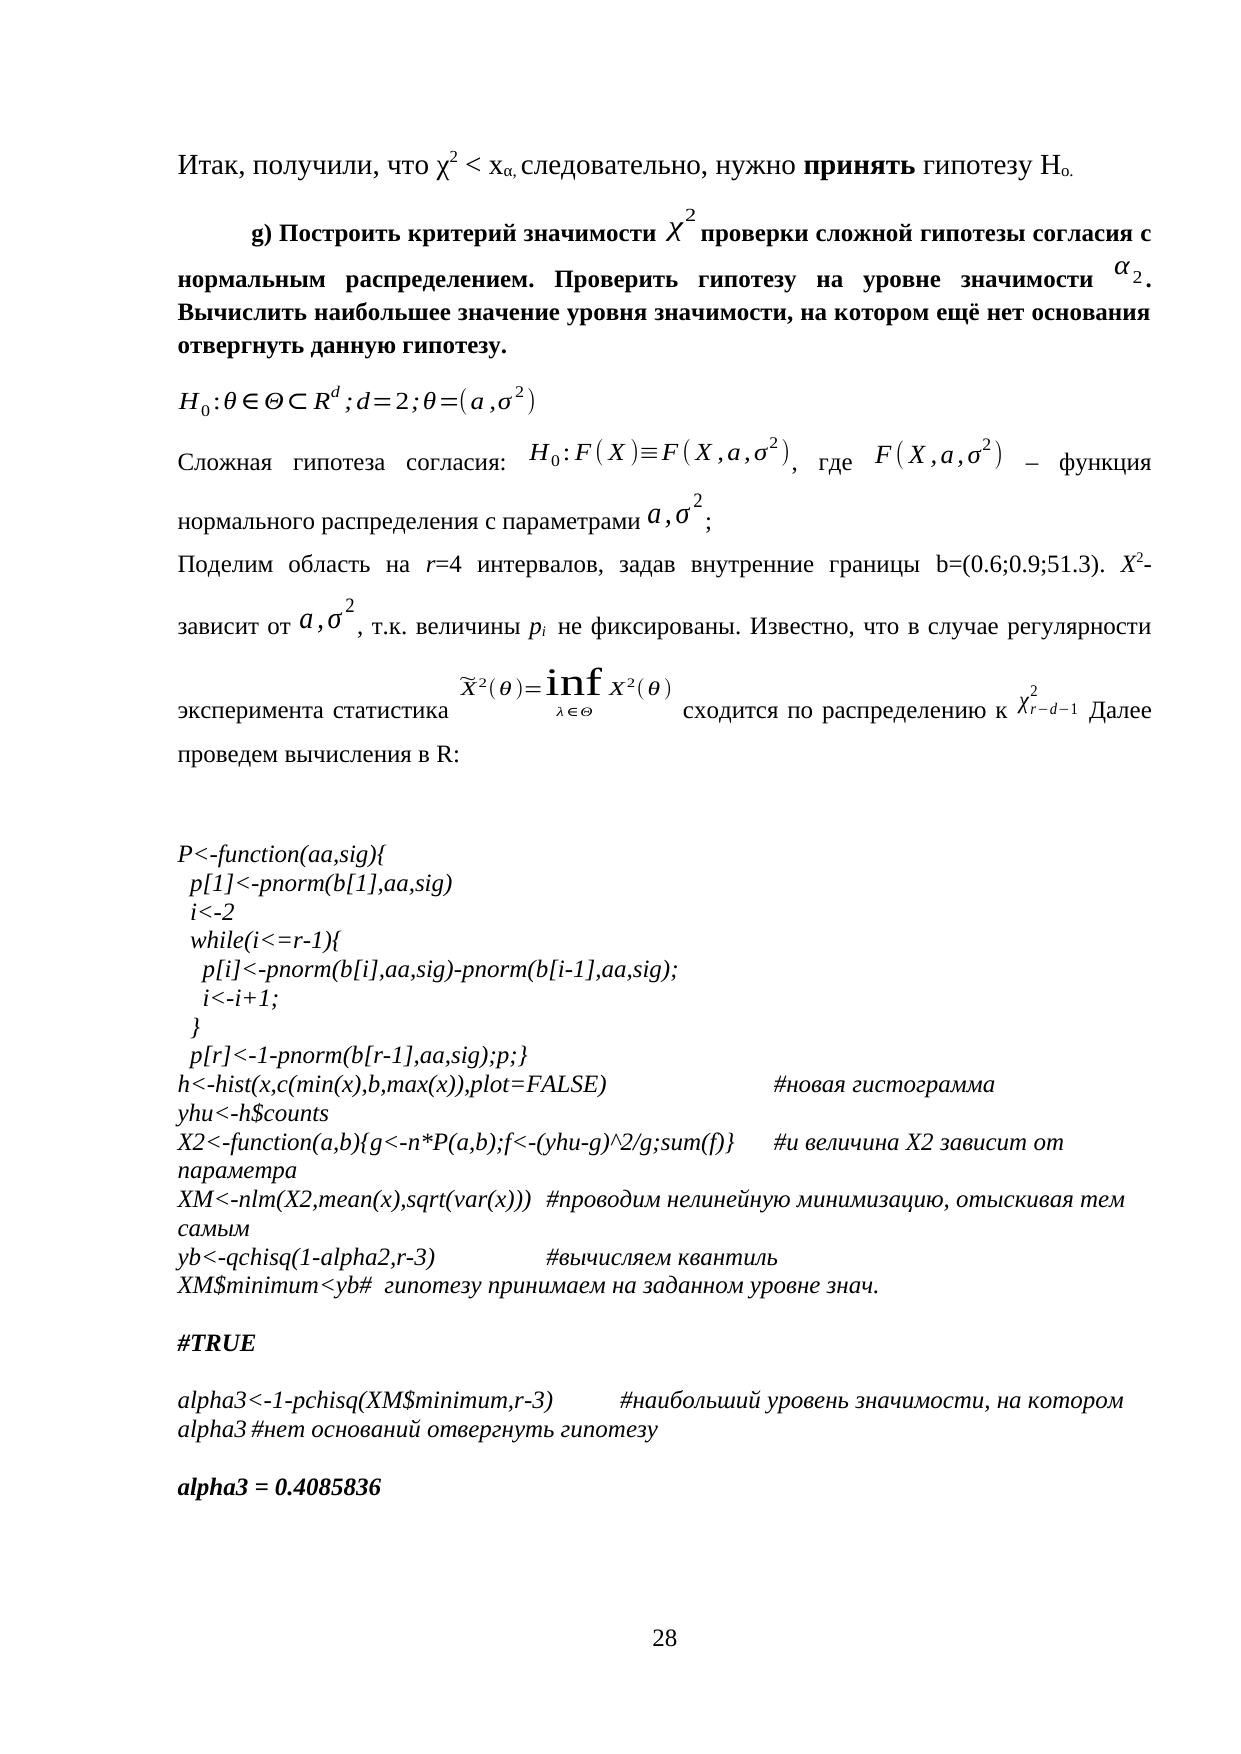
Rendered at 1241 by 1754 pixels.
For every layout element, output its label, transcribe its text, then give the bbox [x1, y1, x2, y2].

text while(i<=r-1){ [177, 926, 1152, 954]
text #TRUE [177, 1328, 1152, 1357]
text i<-i+1; [177, 983, 1152, 1012]
text alpha3<-1-pchisq(XM$minimum,r-3) #наибольший уровень значимости, на котором [177, 1386, 1152, 1414]
text P<-function(aa,sig){ [177, 839, 1152, 868]
text p[i]<-pnorm(b[i],aa,sig)-pnorm(b[i-1],aa,sig); [177, 954, 1152, 983]
text XM$minimum<yb# гипотезу принимаем на заданном уровне знач. [177, 1271, 1152, 1299]
text alpha3 #нет оснований отвергнуть гипотезу [177, 1414, 1152, 1443]
text yb<-qchisq(1-alpha2,r-3) #вычисляем квантиль [177, 1242, 1152, 1271]
text Итак, получили, что χ2 < xα, следовательно, нужно принять гипотезу Hо. [177, 147, 1152, 180]
text Поделим область на r=4 интервалов, задав внутренние границы b=(0.6;0.9;51.3). X2- зависит от , т.к. величины pi не фиксированы. Известно, что в случае регулярности эксперимента статистика сходится по распределению к Далее проведем вычисления в R: [177, 549, 1152, 767]
text h<-hist(x,c(min(x),b,max(x)),plot=FALSE) #новая гистограмма [177, 1069, 1152, 1098]
text g) Построить критерий значимости проверки сложной гипотезы согласия с нормальным распределением. Проверить гипотезу на уровне значимости . Вычислить наибольшее значение уровня значимости, на котором ещё нет основания отвергнуть данную гипотезу. [177, 206, 1152, 359]
text i<-2 [177, 897, 1152, 926]
text } [177, 1012, 1152, 1041]
text X2<-function(a,b){g<-n*P(a,b);f<-(yhu-g)^2/g;sum(f)} #и величина X2 зависит от параметра [177, 1127, 1152, 1184]
text XM<-nlm(X2,mean(x),sqrt(var(x))) #проводим нелинейную минимизацию, отыскивая тем самым [177, 1184, 1152, 1242]
text p[r]<-1-pnorm(b[r-1],aa,sig);p;} [177, 1041, 1152, 1069]
text alpha3 = 0.4085836 [177, 1472, 1152, 1501]
list Сложная гипотеза согласия: , где – функция нормального распределения с параметрами ; [177, 434, 1152, 534]
text yhu<-h$counts [177, 1098, 1152, 1127]
text p[1]<-pnorm(b[1],aa,sig) [177, 868, 1152, 897]
